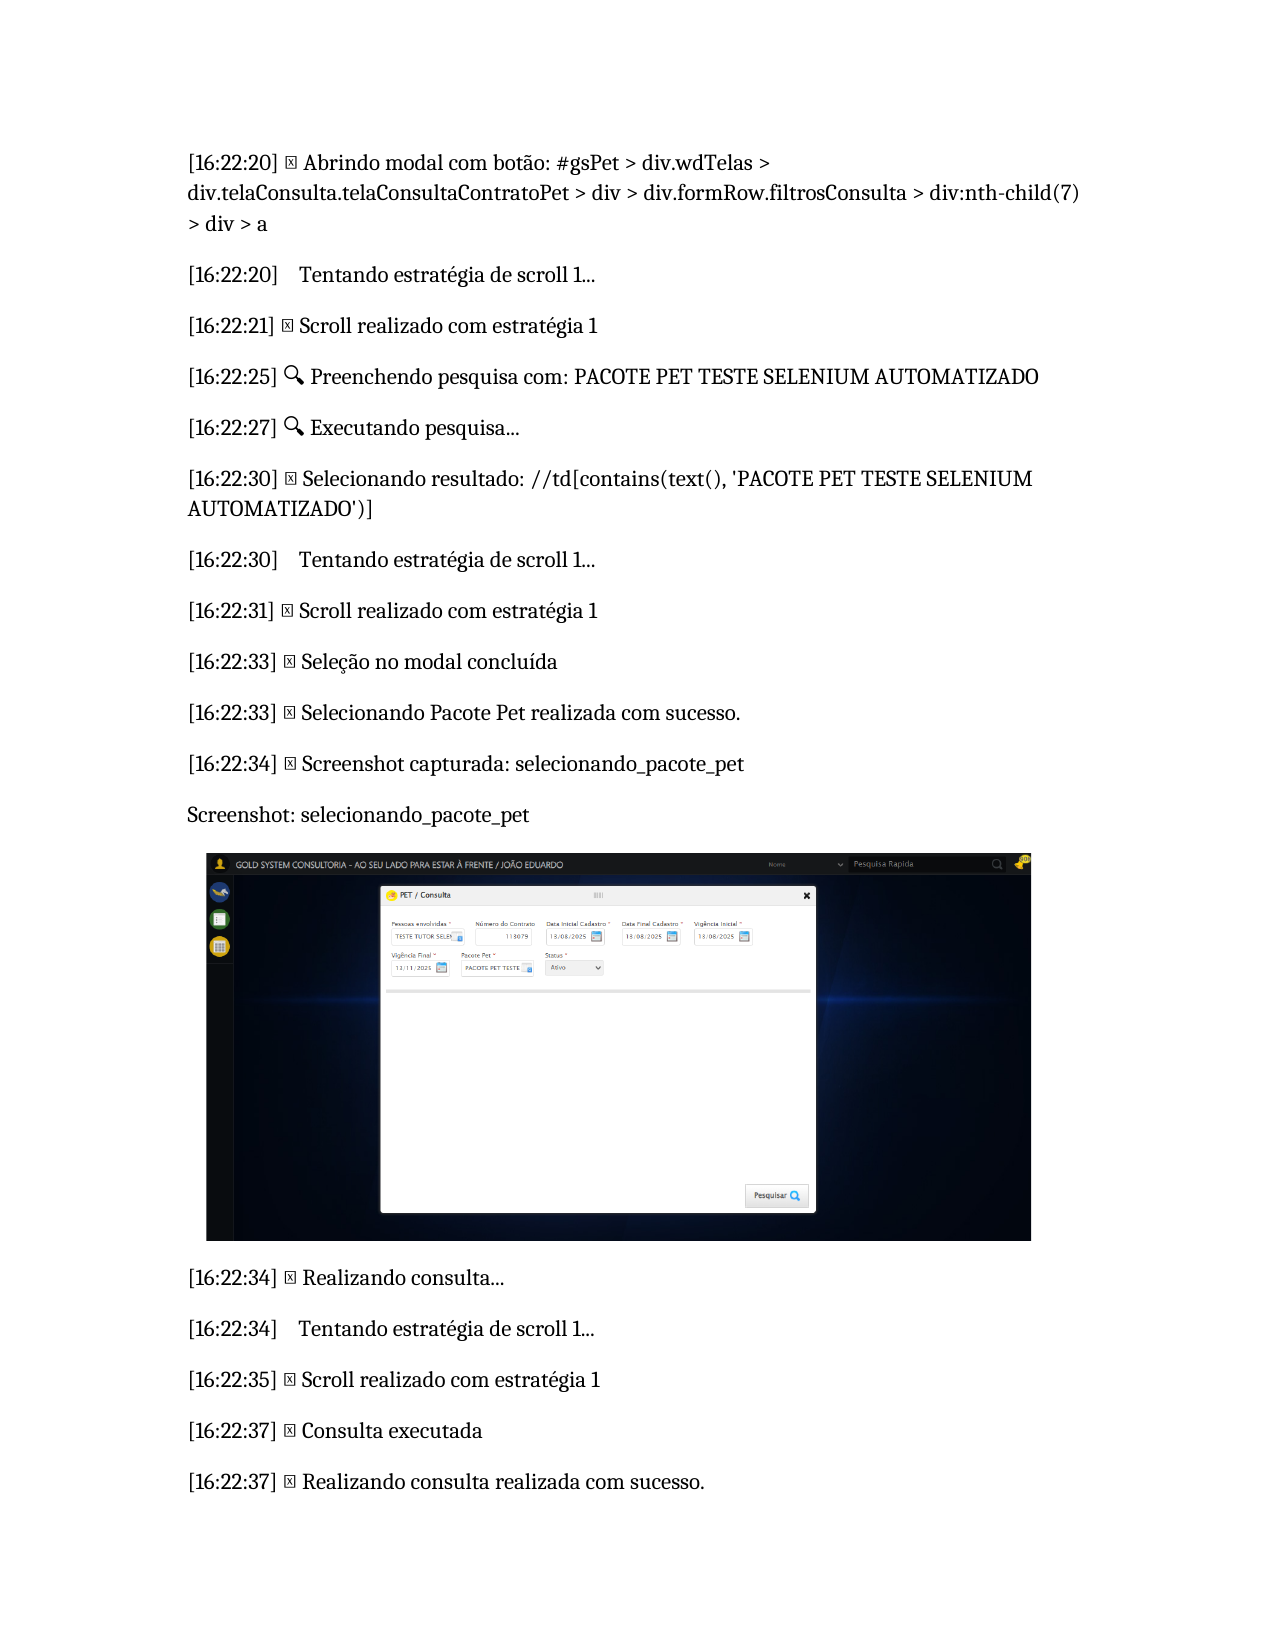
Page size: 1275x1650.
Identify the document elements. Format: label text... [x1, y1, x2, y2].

text [16:22:20] Tentando estratégia de scroll 1... [187, 261, 1087, 288]
text [16:22:21] ✅ Scroll realizado com estratégia 1 [187, 312, 1087, 339]
text Screenshot: selecionando_pacote_pet [187, 802, 1087, 828]
text [16:22:34] 📸 Screenshot capturada: selecionando_pacote_pet [187, 751, 1087, 777]
text [16:22:33] ✅ Seleção no modal concluída [187, 649, 1087, 675]
text [16:22:30] Tentando estratégia de scroll 1... [187, 547, 1087, 573]
text [16:22:35] ✅ Scroll realizado com estratégia 1 [187, 1367, 1087, 1393]
text [16:22:34] Tentando estratégia de scroll 1... [187, 1316, 1087, 1342]
text [16:22:31] ✅ Scroll realizado com estratégia 1 [187, 598, 1087, 624]
text [16:22:37] ✅ Consulta executada [187, 1418, 1087, 1444]
text [16:22:20] 🔘 Abrindo modal com botão: #gsPet > div.wdTelas > div.telaConsulta.telaConsultaContratoPet > div > div.formRow.filtrosConsulta > div:nth-child(7) > div > a [187, 150, 1087, 237]
text [16:22:27] 🔍 Executando pesquisa... [187, 414, 1087, 441]
text [16:22:25] 🔍 Preenchendo pesquisa com: PACOTE PET TESTE SELENIUM AUTOMATIZADO [187, 363, 1087, 390]
picture [206, 853, 1032, 1241]
text [16:22:37] ✅ Realizando consulta realizada com sucesso. [187, 1469, 1087, 1495]
text [16:22:33] ✅ Selecionando Pacote Pet realizada com sucesso. [187, 700, 1087, 726]
text [16:22:34] 🔄 Realizando consulta... [187, 1265, 1087, 1291]
text [16:22:30] 🎯 Selecionando resultado: //td[contains(text(), 'PACOTE PET TESTE SELENIUM AUTOMATIZADO')] [187, 466, 1087, 522]
